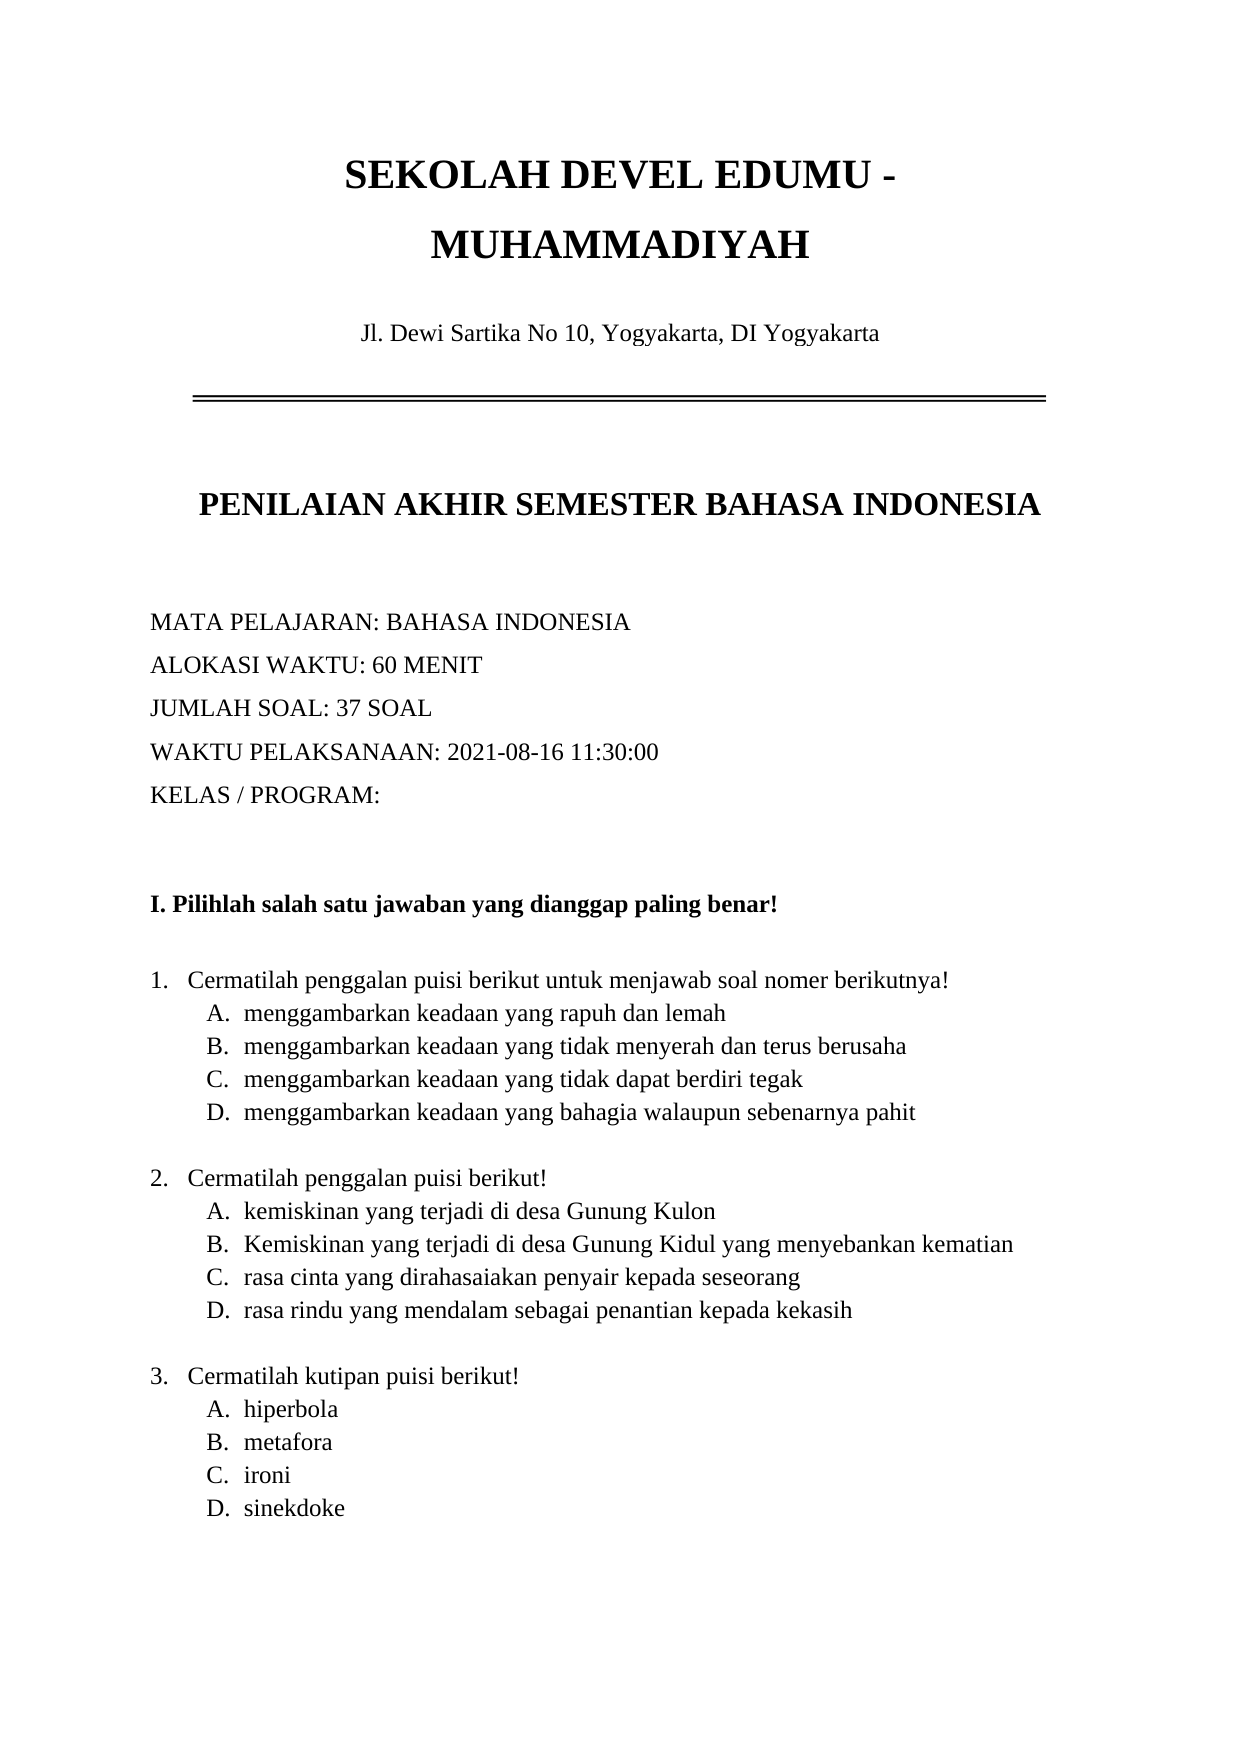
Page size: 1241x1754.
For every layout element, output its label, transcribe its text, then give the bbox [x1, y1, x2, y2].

list Cermatilah penggalan puisi berikut! [150, 1163, 1090, 1192]
text I. Pilihlah salah satu jawaban yang dianggap paling benar! [150, 889, 1090, 918]
list hiperbola [206, 1394, 1090, 1423]
text Jl. Dewi Sartika No 10, Yogyakarta, DI Yogyakarta [150, 318, 1090, 346]
list Cermatilah kutipan puisi berikut! [150, 1361, 1090, 1390]
list menggambarkan keadaan yang bahagia walaupun sebenarnya pahit [206, 1097, 1090, 1126]
text Waktu Pelaksanaan: 2021-08-16 11:30:00 [150, 737, 1090, 765]
list metafora [206, 1427, 1090, 1456]
list ironi [206, 1460, 1090, 1489]
picture [151, 346, 1089, 451]
list menggambarkan keadaan yang rapuh dan lemah [206, 998, 1090, 1027]
list rasa rindu yang mendalam sebagai penantian kepada kekasih [206, 1295, 1090, 1324]
list kemiskinan yang terjadi di desa Gunung Kulon [206, 1196, 1090, 1225]
list Kemiskinan yang terjadi di desa Gunung Kidul yang menyebankan kematian [206, 1229, 1090, 1258]
text Kelas / Program: [150, 780, 1090, 808]
list sinekdoke [206, 1493, 1090, 1522]
list menggambarkan keadaan yang tidak dapat berdiri tegak [206, 1064, 1090, 1093]
text Jumlah Soal: 37 Soal [150, 693, 1090, 722]
list menggambarkan keadaan yang tidak menyerah dan terus berusaha [206, 1031, 1090, 1060]
text Alokasi Waktu: 60 Menit [150, 650, 1090, 679]
list Cermatilah penggalan puisi berikut untuk menjawab soal nomer berikutnya! [150, 965, 1090, 994]
text Penilaian Akhir Semester Bahasa Indonesia [150, 484, 1090, 522]
text Sekolah Devel Edumu - Muhammadiyah [150, 150, 1090, 267]
text Mata Pelajaran: Bahasa Indonesia [150, 607, 1090, 636]
list rasa cinta yang dirahasaiakan penyair kepada seseorang [206, 1262, 1090, 1291]
